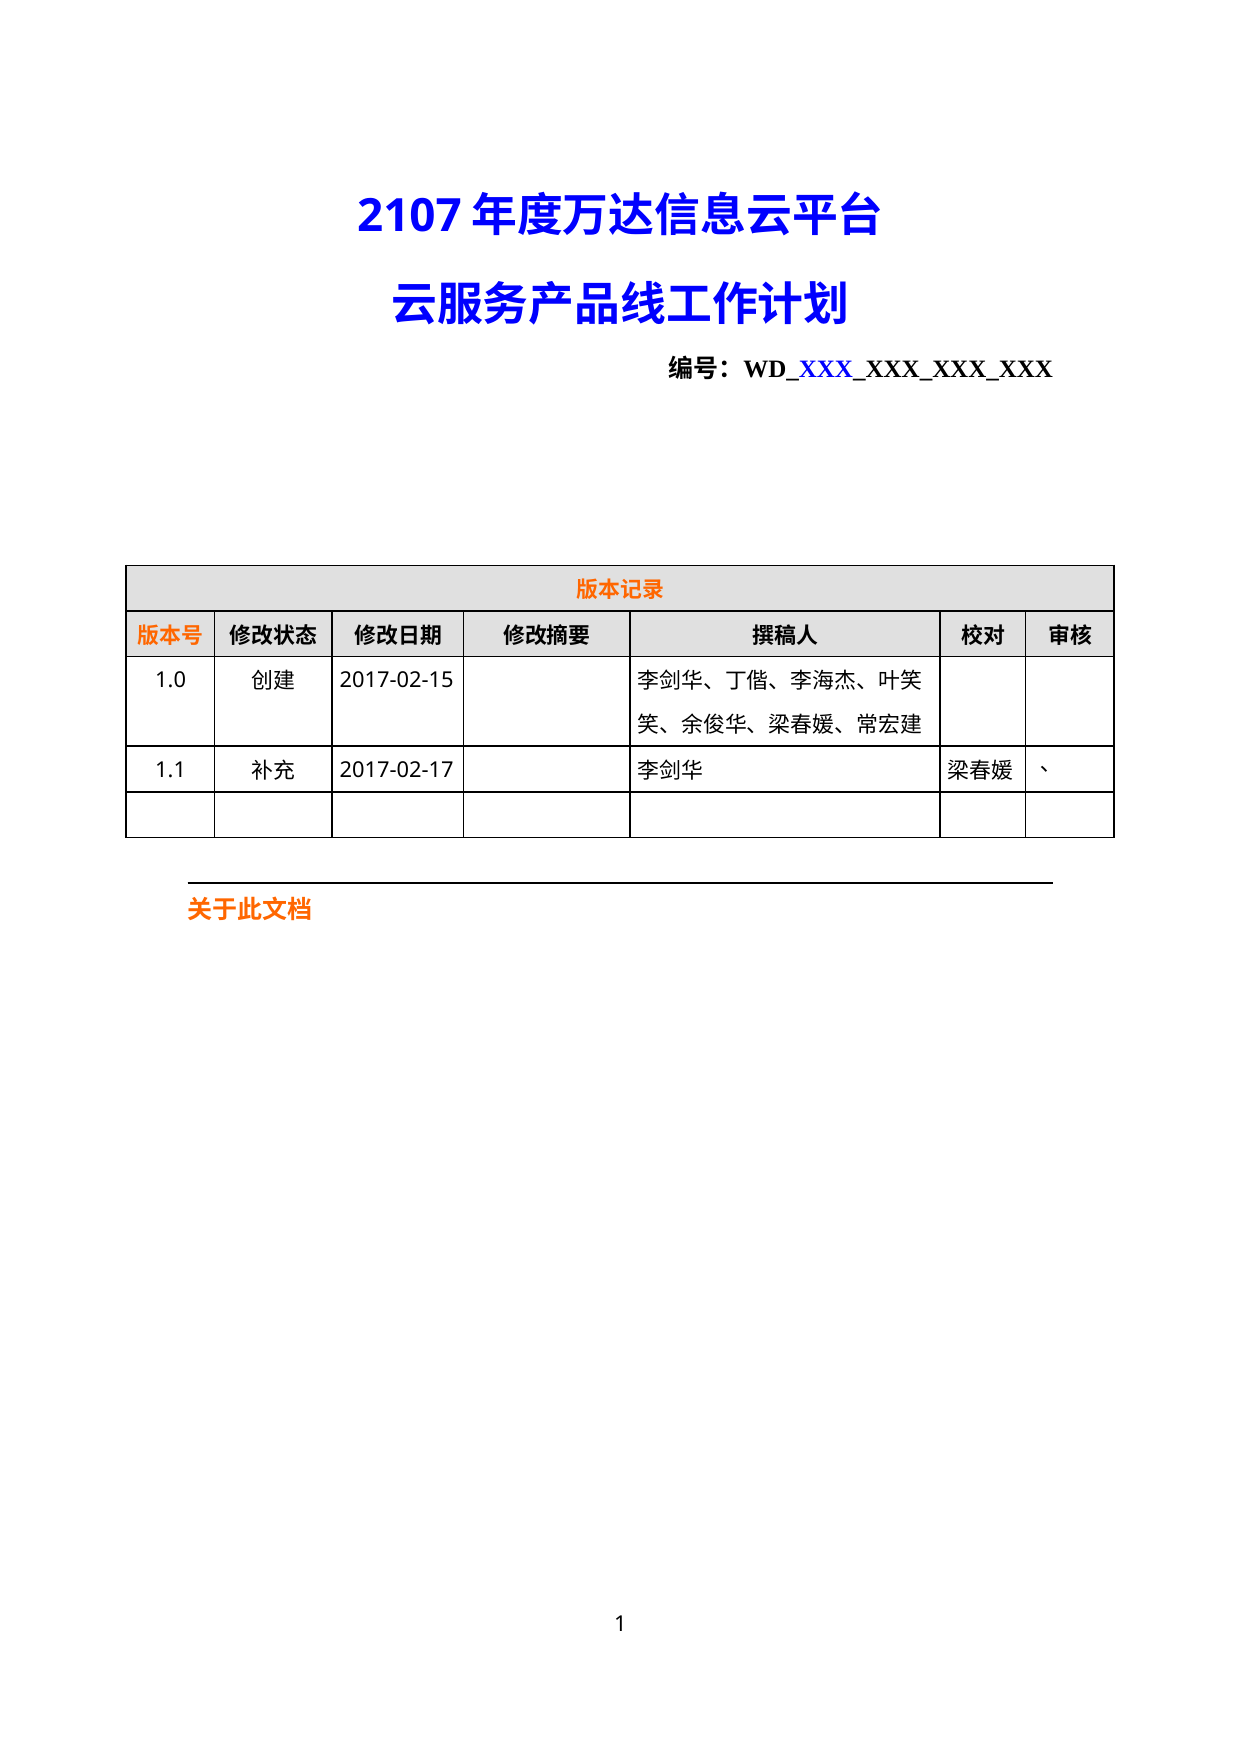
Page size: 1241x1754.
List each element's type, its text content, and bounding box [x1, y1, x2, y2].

table_cell [1026, 657, 1113, 745]
table_cell 2017-02-17 [333, 747, 463, 791]
table_cell 创建 [215, 657, 331, 745]
text 2107年度万达信息云平台 [187, 168, 1053, 256]
table_cell [464, 657, 629, 745]
text 云服务产品线工作计划 [187, 256, 1053, 344]
table_cell 修改日期 [333, 612, 463, 656]
table_cell [333, 793, 463, 837]
table_cell [631, 793, 939, 837]
table_cell 1.0 [127, 657, 214, 745]
table_cell 1.1 [127, 747, 214, 791]
text 编号：WD_XXX_XXX_XXX_XXX [187, 344, 1053, 388]
table_header 版本记录 [127, 566, 1113, 610]
table_cell 李剑华 [631, 747, 939, 791]
table_cell 、 [1026, 747, 1113, 791]
table_cell 李剑华、丁偕、李海杰、叶笑笑、余俊华、梁春媛、常宏建 [631, 657, 939, 745]
table_cell [215, 793, 331, 837]
table_cell 撰稿人 [631, 612, 939, 656]
table_cell 补充 [215, 747, 331, 791]
table_cell [464, 747, 629, 791]
table_cell 梁春媛 [941, 747, 1025, 791]
text 关于此文档 [187, 883, 1053, 930]
table_cell 审核 [1026, 612, 1113, 656]
table_cell [941, 657, 1025, 745]
table_cell [127, 793, 214, 837]
table_cell [941, 793, 1025, 837]
table_cell 版本号 [127, 612, 214, 656]
table_cell 校对 [941, 612, 1025, 656]
table_cell 修改状态 [215, 612, 331, 656]
table_cell [1026, 793, 1113, 837]
table_cell 修改摘要 [464, 612, 629, 656]
table_cell [464, 793, 629, 837]
table_cell 2017-02-15 [333, 657, 463, 745]
